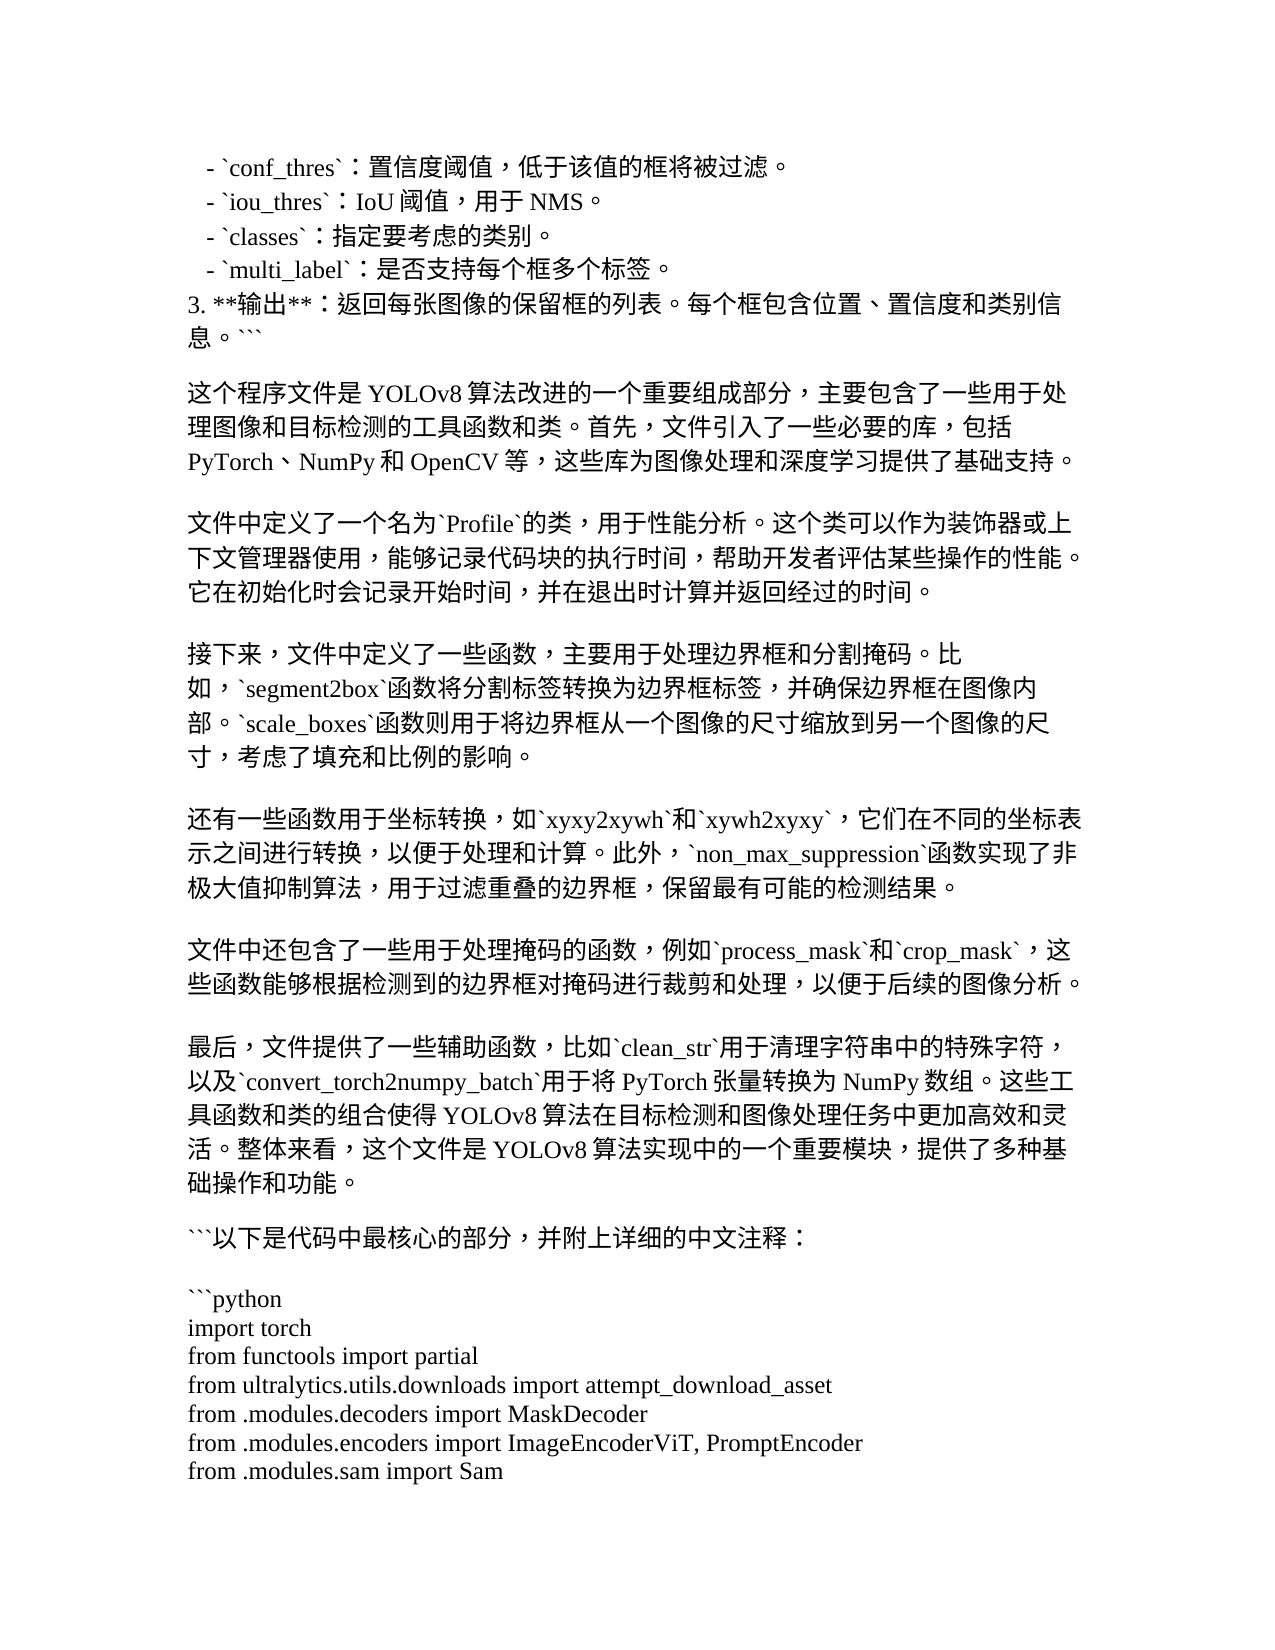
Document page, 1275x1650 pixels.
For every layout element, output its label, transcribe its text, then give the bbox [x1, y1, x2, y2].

text 这个程序文件是YOLOv8算法改进的一个重要组成部分，主要包含了一些用于处理图像和目标检测的工具函数和类。首先，文件引入了一些必要的库，包括PyTorch、NumPy和OpenCV等，这些库为图像处理和深度学习提供了基础支持。 文件中定义了一个名为`Profile`的类，用于性能分析。这个类可以作为装饰器或上下文管理器使用，能够记录代码块的执行时间，帮助开发者评估某些操作的性能。它在初始化时会记录开始时间，并在退出时计算并返回经过的时间。 接下来，文件中定义了一些函数，主要用于处理边界框和分割掩码。比如，`segment2box`函数将分割标签转换为边界框标签，并确保边界框在图像内部。`scale_boxes`函数则用于将边界框从一个图像的尺寸缩放到另一个图像的尺寸，考虑了填充和比例的影响。 还有一些函数用于坐标转换，如`xyxy2xywh`和`xywh2xyxy`，它们在不同的坐标表示之间进行转换，以便于处理和计算。此外，`non_max_suppression`函数实现了非极大值抑制算法，用于过滤重叠的边界框，保留最有可能的检测结果。 文件中还包含了一些用于处理掩码的函数，例如`process_mask`和`crop_mask`，这些函数能够根据检测到的边界框对掩码进行裁剪和处理，以便于后续的图像分析。 最后，文件提供了一些辅助函数，比如`clean_str`用于清理字符串中的特殊字符，以及`convert_torch2numpy_batch`用于将PyTorch张量转换为NumPy数组。这些工具函数和类的组合使得YOLOv8算法在目标检测和图像处理任务中更加高效和灵活。整体来看，这个文件是YOLOv8算法实现中的一个重要模块，提供了多种基础操作和功能。 [187, 375, 1087, 1200]
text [187, 150, 1087, 354]
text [187, 1221, 1087, 1485]
